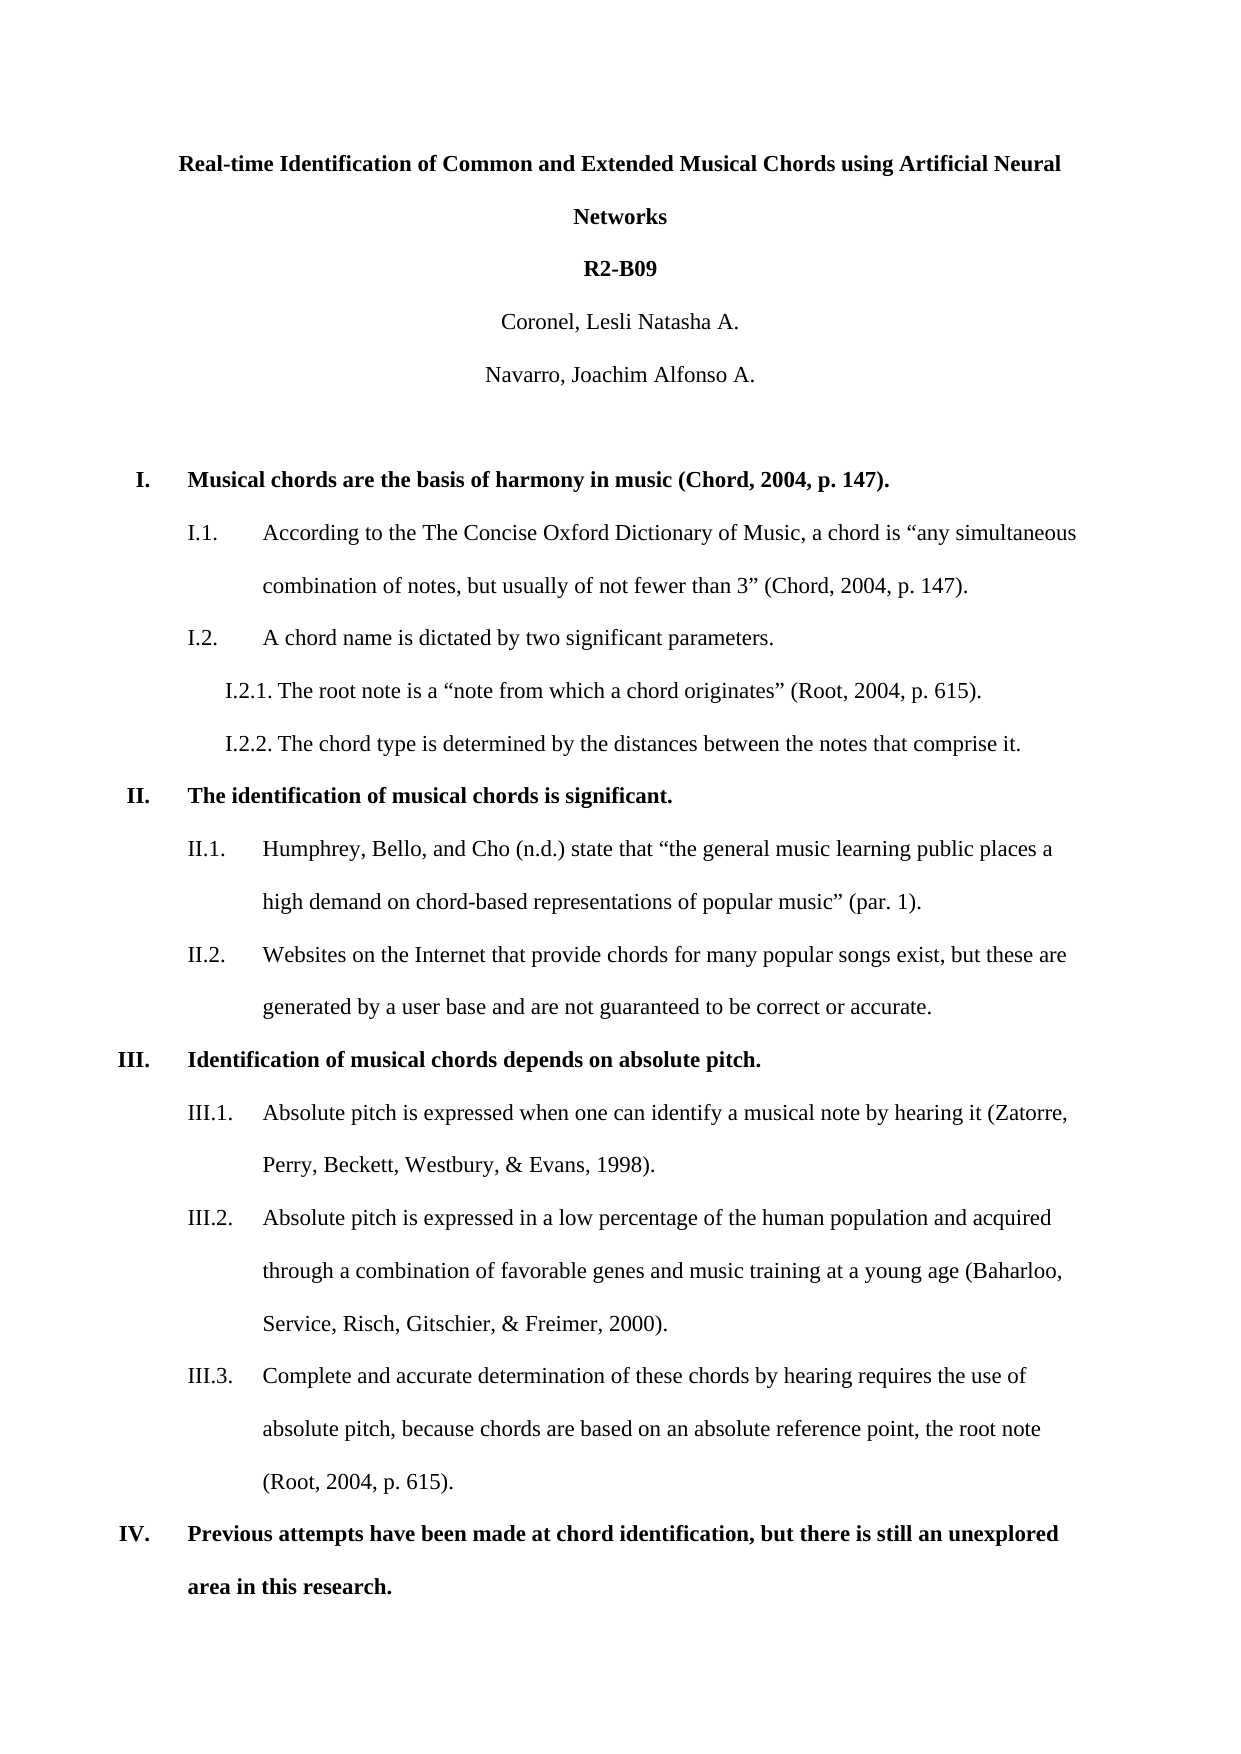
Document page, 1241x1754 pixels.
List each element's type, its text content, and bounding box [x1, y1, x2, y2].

list Absolute pitch is expressed when one can identify a musical note by hearing it (Zatorre, Perry, Beckett, Westbury, & Evans, 1998). [187, 1099, 1090, 1178]
list Websites on the Internet that provide chords for many popular songs exist, but these are generated by a user base and are not guaranteed to be correct or accurate. [187, 941, 1090, 1020]
list Identification of musical chords depends on absolute pitch. [150, 1046, 1090, 1072]
text Coronel, Lesli Natasha A. [150, 308, 1090, 334]
list The root note is a “note from which a chord originates” (Root, 2004, p. 615). [225, 677, 1090, 703]
list According to the The Concise Oxford Dictionary of Music, a chord is “any simultaneous combination of notes, but usually of not fewer than 3” (Chord, 2004, p. 147). [187, 519, 1090, 598]
list Previous attempts have been made at chord identification, but there is still an unexplored area in this research. [150, 1520, 1090, 1599]
list Absolute pitch is expressed in a low percentage of the human population and acquired through a combination of favorable genes and music training at a young age (Baharloo, Service, Risch, Gitschier, & Freimer, 2000). [187, 1204, 1090, 1336]
text Navarro, Joachim Alfonso A. [150, 361, 1090, 387]
text Real-time Identification of Common and Extended Musical Chords using Artificial Neural Networks [150, 150, 1090, 229]
list The identification of musical chords is significant. [150, 782, 1090, 809]
list Humphrey, Bello, and Cho (n.d.) state that “the general music learning public places a high demand on chord-based representations of popular music” (par. 1). [187, 835, 1090, 914]
list The chord type is determined by the distances between the notes that comprise it. [225, 730, 1090, 756]
list A chord name is dictated by two significant parameters. [187, 624, 1090, 651]
list Complete and accurate determination of these chords by hearing requires the use of absolute pitch, because chords are based on an absolute reference point, the root note (Root, 2004, p. 615). [187, 1362, 1090, 1494]
text R2-B09 [150, 255, 1090, 282]
list Musical chords are the basis of harmony in music (Chord, 2004, p. 147). [150, 466, 1090, 493]
